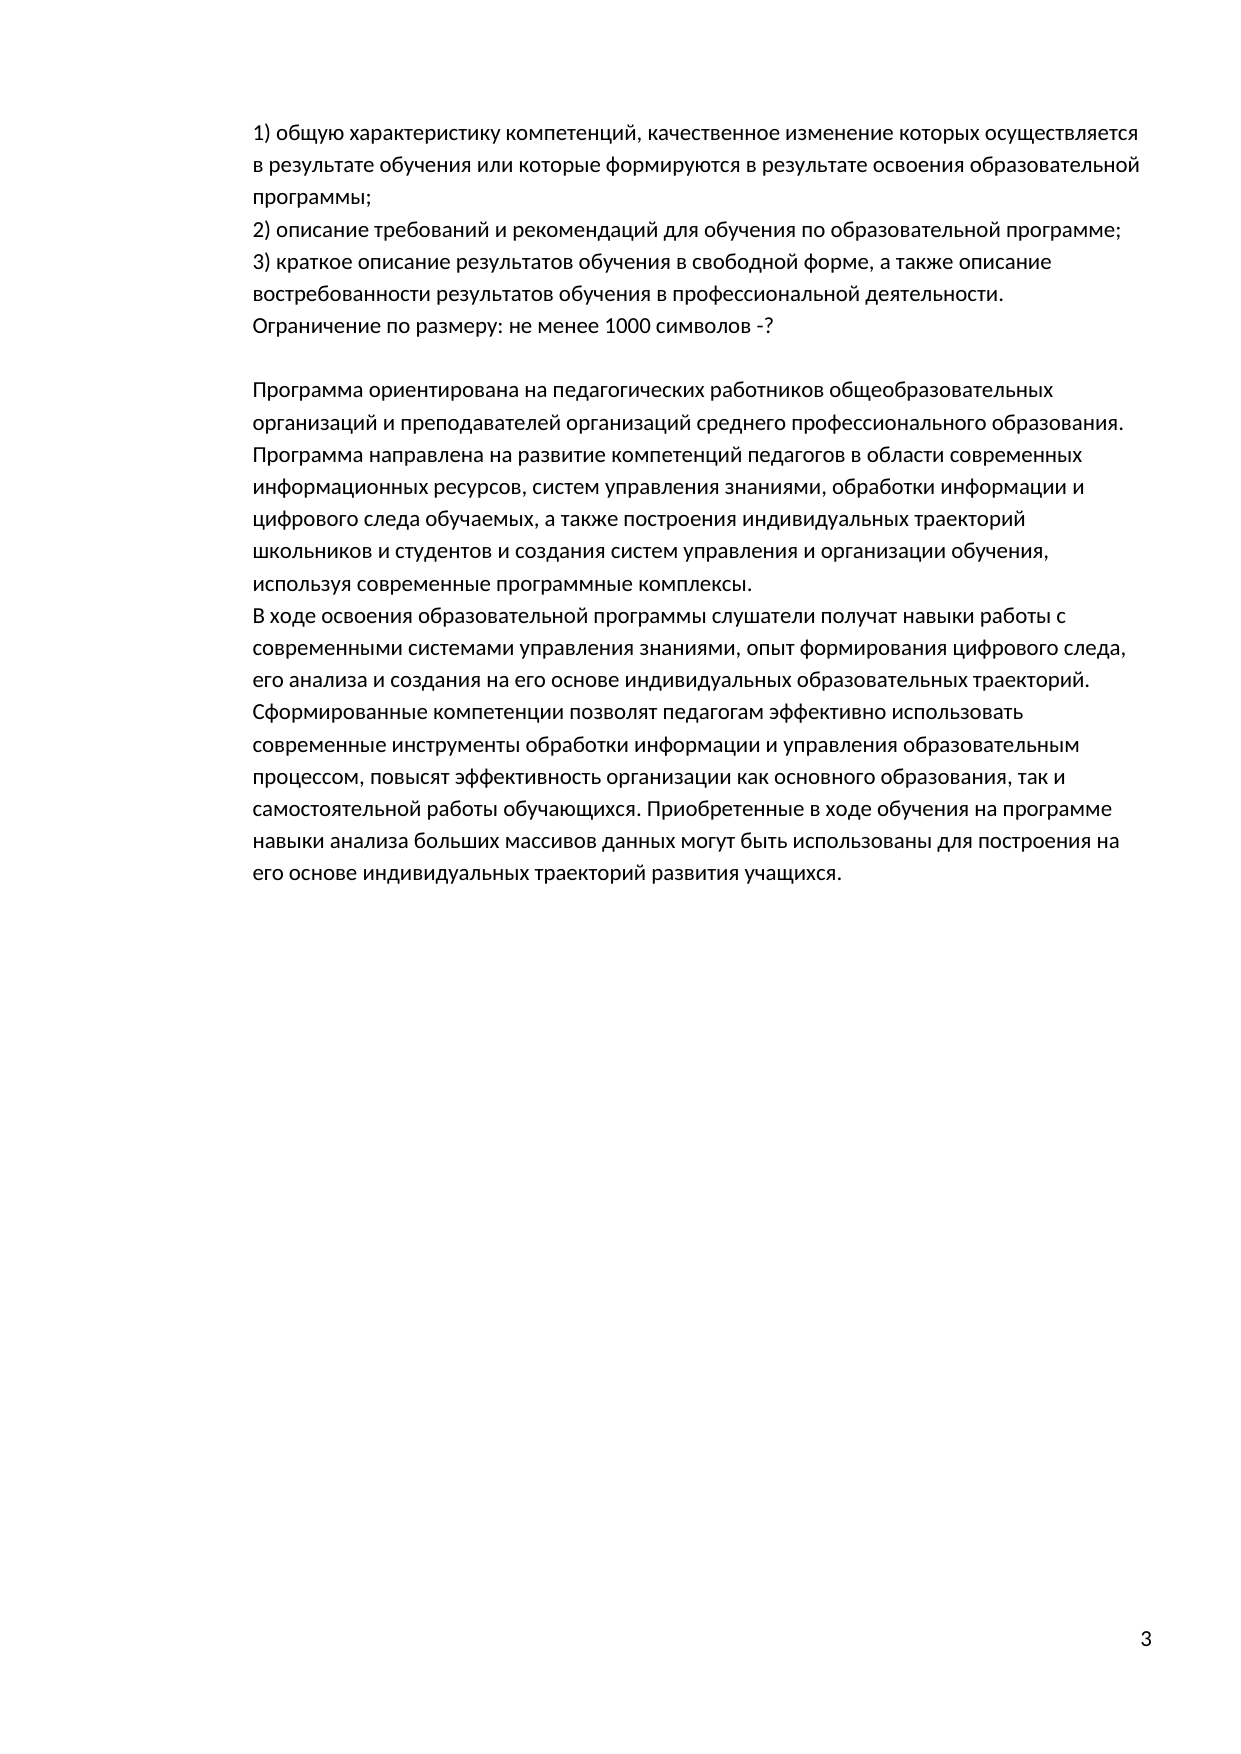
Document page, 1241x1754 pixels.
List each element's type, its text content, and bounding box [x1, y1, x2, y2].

list Программа ориентирована на педагогических работников общеобразовательных организаций и преподавателей организаций среднего профессионального образования. Программа направлена на развитие компетенций педагогов в области современных информационных ресурсов, систем управления знаниями, обработки информации и цифрового следа обучаемых, а также построения индивидуальных траекторий школьников и студентов и создания систем управления и организации обучения, используя современные программные комплексы. [252, 376, 1152, 597]
list В ходе освоения образовательной программы слушатели получат навыки работы с современными системами управления знаниями, опыт формирования цифрового следа, его анализа и создания на его основе индивидуальных образовательных траекторий. Сформированные компетенции позволят педагогам эффективно использовать современные инструменты обработки информации и управления образовательным процессом, повысят эффективность организации как основного образования, так и самостоятельной работы обучающихся. Приобретенные в ходе обучения на программе навыки анализа больших массивов данных могут быть использованы для построения на его основе индивидуальных траекторий развития учащихся. [252, 601, 1152, 886]
list Ограничение по размеру: не менее 1000 символов -? [252, 311, 1152, 339]
list 2) описание требований и рекомендаций для обучения по образовательной программе; [252, 215, 1152, 243]
list 3) краткое описание результатов обучения в свободной форме, а также описание востребованности результатов обучения в профессиональной деятельности. [252, 247, 1152, 307]
list 1) общую характеристику компетенций, качественное изменение которых осуществляется в результате обучения или которые формируются в результате освоения образовательной программы; [252, 118, 1152, 211]
